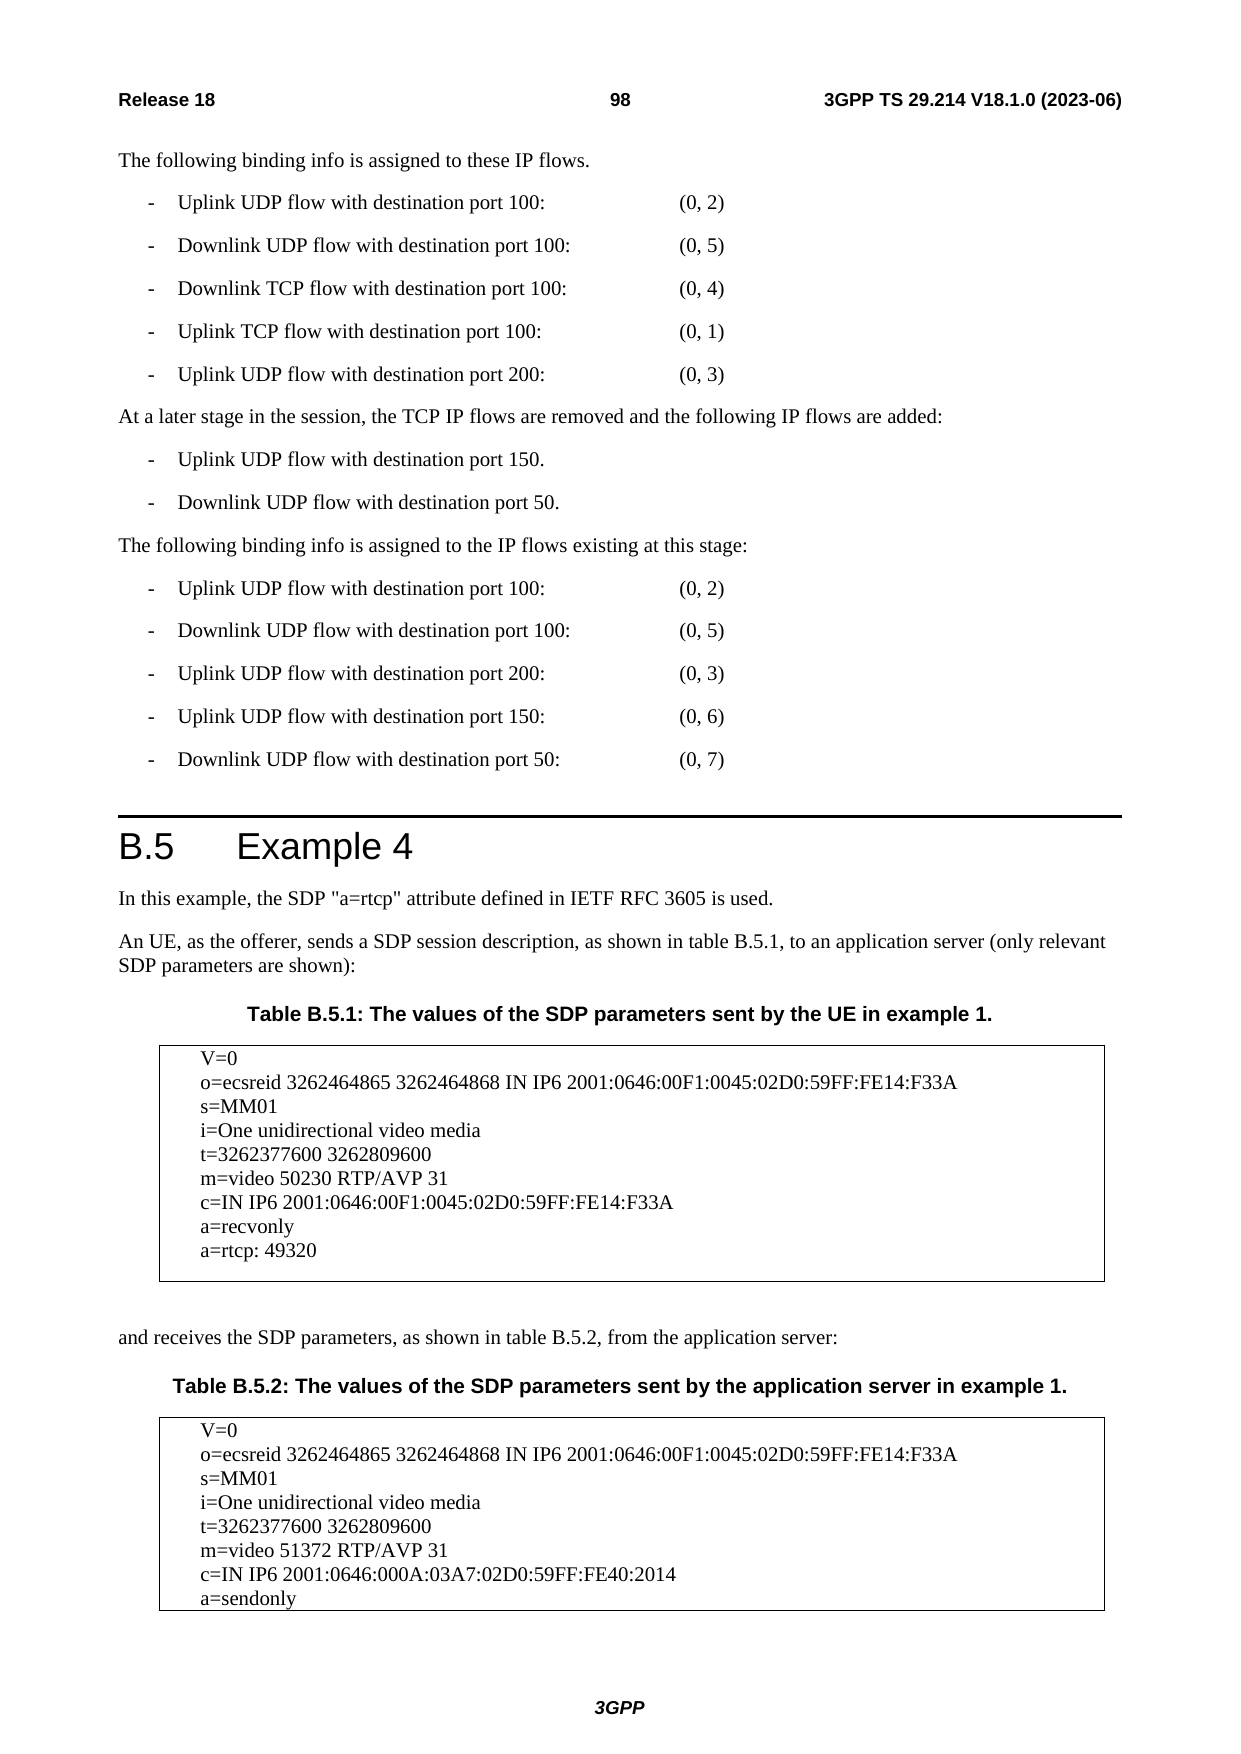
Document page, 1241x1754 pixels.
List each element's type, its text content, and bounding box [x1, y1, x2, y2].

text - Uplink UDP flow with destination port 100: (0, 2) [148, 576, 1122, 600]
text - Downlink UDP flow with destination port 100: (0, 5) [148, 233, 1122, 257]
text - Downlink UDP flow with destination port 50. [148, 490, 1122, 514]
text Table B.5.1: The values of the SDP parameters sent by the UE in example 1. [118, 1002, 1122, 1026]
text - Uplink UDP flow with destination port 150: (0, 6) [148, 704, 1122, 728]
text - Downlink UDP flow with destination port 100: (0, 5) [148, 618, 1122, 642]
text At a later stage in the session, the TCP IP flows are removed and the following IP flows are added: [118, 404, 1122, 428]
text Table B.5.2: The values of the SDP parameters sent by the application server in example 1. [118, 1374, 1122, 1398]
text - Downlink TCP flow with destination port 100: (0, 4) [148, 276, 1122, 300]
text - Uplink UDP flow with destination port 150. [148, 447, 1122, 471]
text - Uplink UDP flow with destination port 100: (0, 2) [148, 190, 1122, 214]
subtitle B.5 Example 4 [118, 818, 1122, 867]
text and receives the SDP parameters, as shown in table B.5.2, from the application server: [118, 1325, 1122, 1349]
text An UE, as the offerer, sends a SDP session description, as shown in table B.5.1, to an application server (only relevant SDP parameters are shown): [118, 929, 1122, 977]
text - Uplink UDP flow with destination port 200: (0, 3) [148, 661, 1122, 685]
text - Uplink UDP flow with destination port 200: (0, 3) [148, 362, 1122, 386]
text - Uplink TCP flow with destination port 100: (0, 1) [148, 319, 1122, 343]
text In this example, the SDP "a=rtcp" attribute defined in IETF RFC 3605 is used. [118, 886, 1122, 910]
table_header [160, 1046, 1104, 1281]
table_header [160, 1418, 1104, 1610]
text The following binding info is assigned to these IP flows. [118, 147, 1122, 172]
text - Downlink UDP flow with destination port 50: (0, 7) [148, 747, 1122, 771]
text The following binding info is assigned to the IP flows existing at this stage: [118, 533, 1122, 557]
